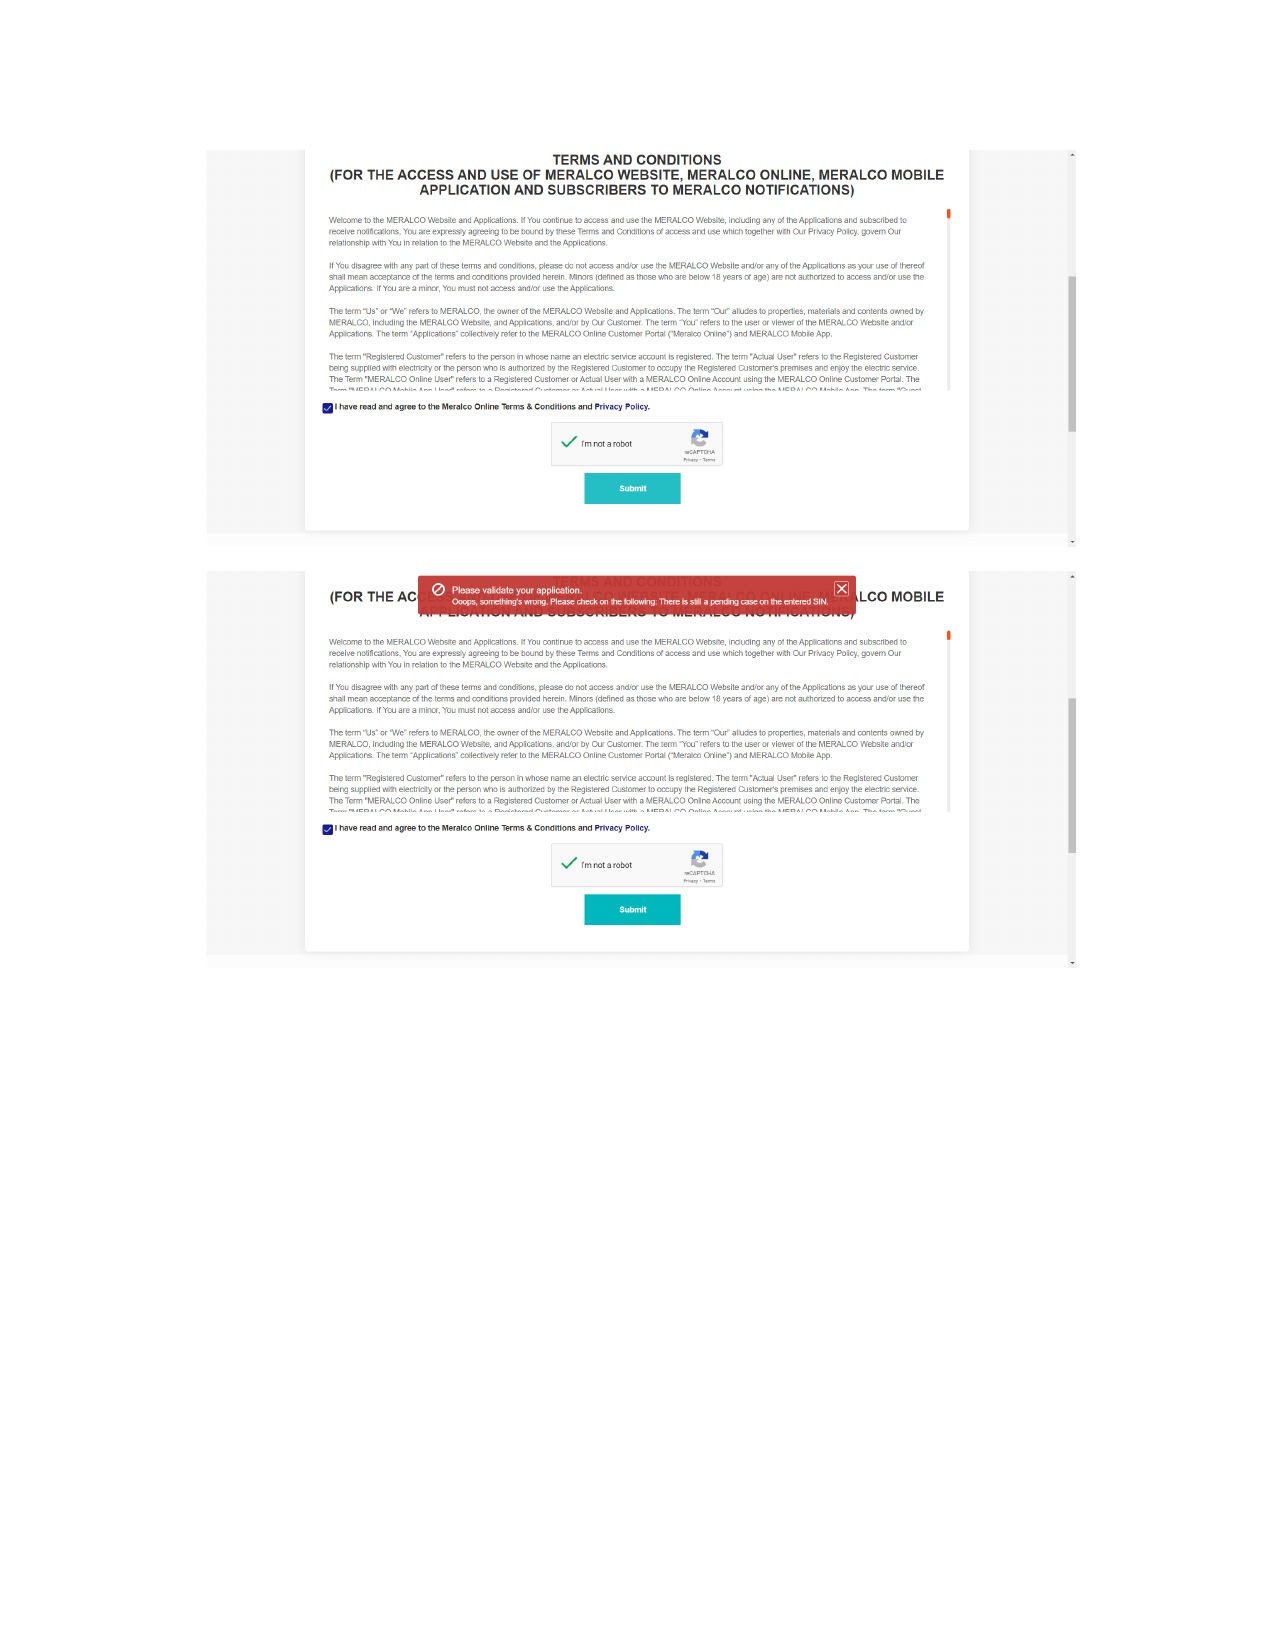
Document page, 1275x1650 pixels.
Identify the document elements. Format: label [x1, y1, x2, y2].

picture [206, 150, 1077, 547]
picture [206, 571, 1077, 968]
